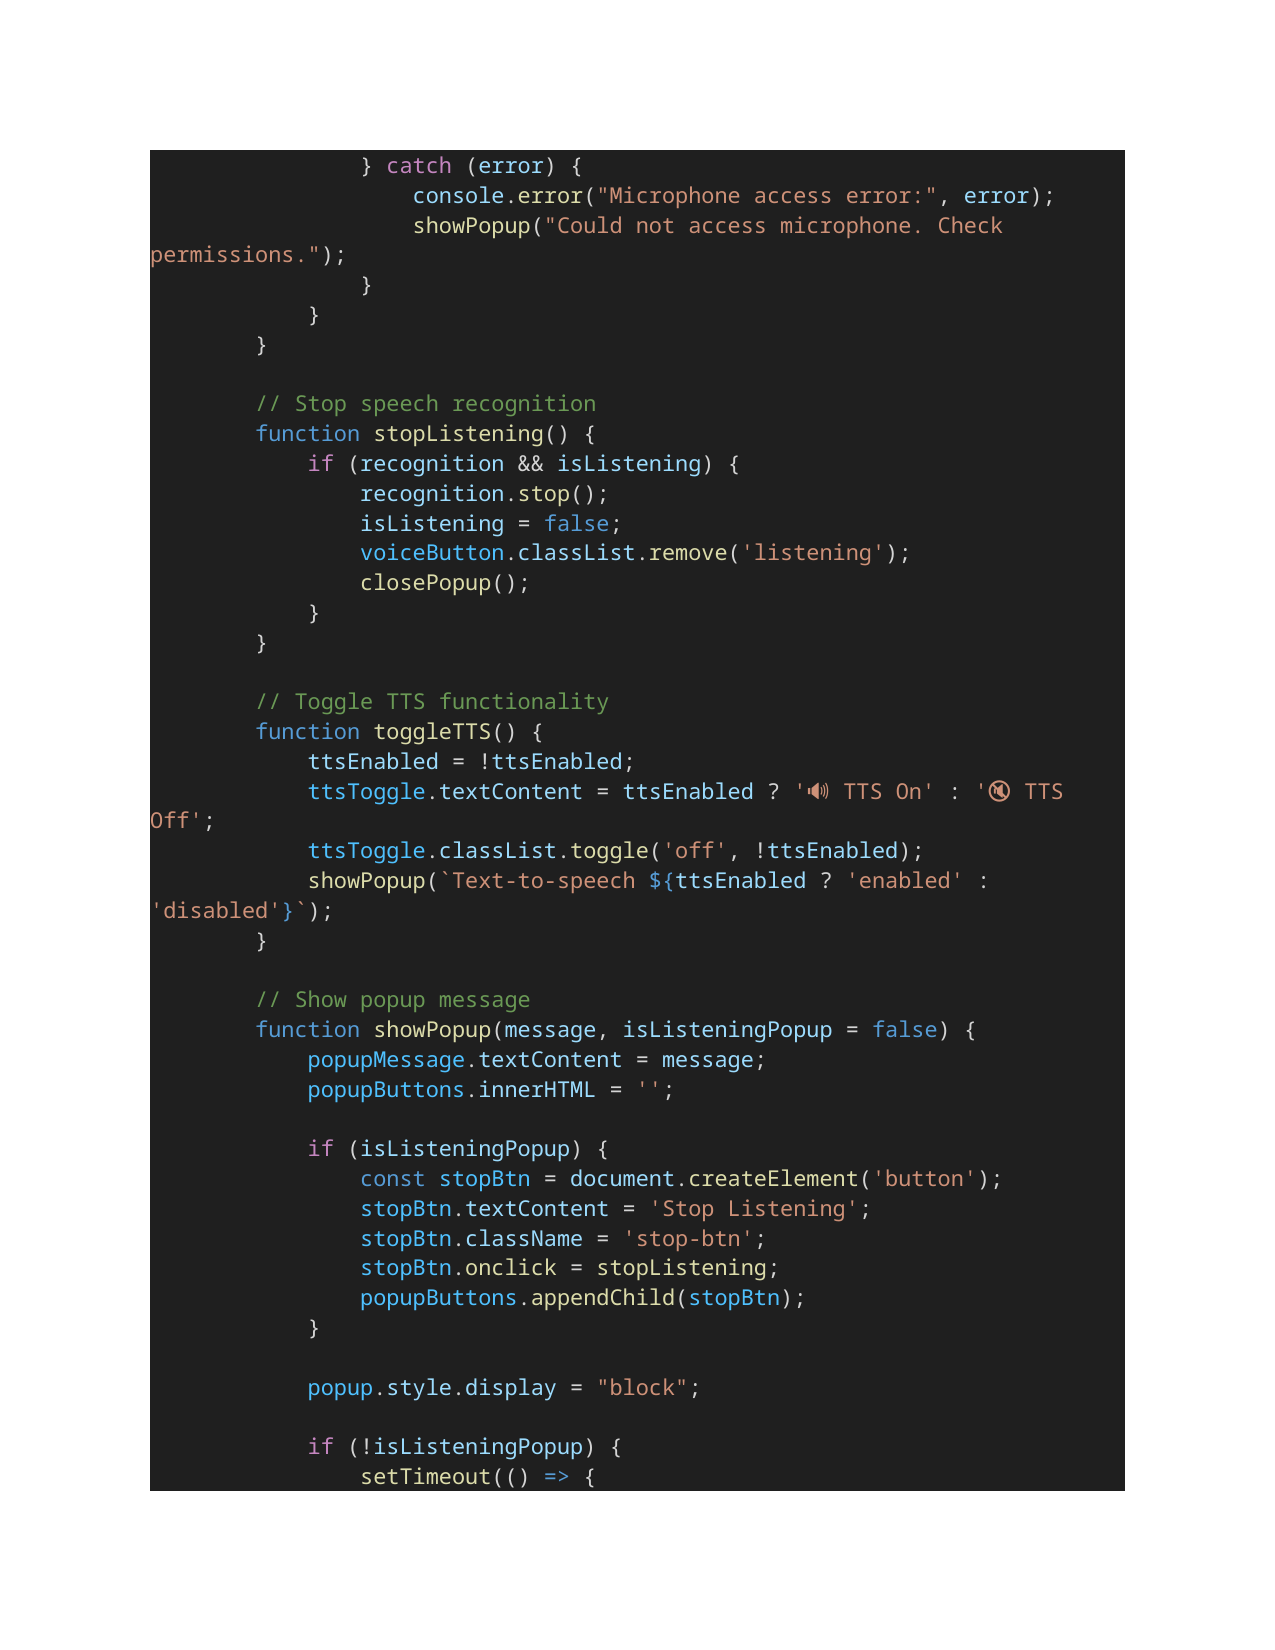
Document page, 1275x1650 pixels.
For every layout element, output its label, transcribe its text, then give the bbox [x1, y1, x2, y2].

text stopBtn.className = 'stop-btn'; [150, 1222, 1125, 1252]
text // Toggle TTS functionality [150, 686, 1125, 716]
text stopBtn.onclick = stopListening; [150, 1252, 1125, 1282]
text setTimeout(() => { [150, 1461, 1125, 1491]
text const stopBtn = document.createElement('button'); [150, 1163, 1125, 1193]
text ttsEnabled = !ttsEnabled; [150, 746, 1125, 776]
text stopBtn.textContent = 'Stop Listening'; [150, 1193, 1125, 1222]
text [150, 209, 1125, 269]
text function toggleTTS() { [150, 716, 1125, 746]
text voiceButton.classList.remove('listening'); [150, 537, 1125, 567]
text popup.style.display = "block"; [150, 1371, 1125, 1401]
text // Stop speech recognition [150, 388, 1125, 418]
text popupButtons.appendChild(stopBtn); [150, 1282, 1125, 1312]
text } [150, 329, 1125, 358]
text // Show popup message [150, 984, 1125, 1014]
text showPopup(`Text-to-speech ${ttsEnabled ? 'enabled' : 'disabled'}`); [150, 865, 1125, 924]
text } [150, 627, 1125, 656]
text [150, 180, 1125, 209]
text ttsToggle.classList.toggle('off', !ttsEnabled); [150, 835, 1125, 865]
text function showPopup(message, isListeningPopup = false) { [150, 1014, 1125, 1044]
text isListening = false; [150, 507, 1125, 537]
text popupMessage.textContent = message; [150, 1044, 1125, 1073]
text if (!isListeningPopup) { [150, 1431, 1125, 1461]
text } catch (error) { [150, 150, 1125, 180]
text ttsToggle.textContent = ttsEnabled ? '🔊 TTS On' : '🔇 TTS Off'; [150, 776, 1125, 835]
text closePopup(); [150, 567, 1125, 597]
text } [150, 597, 1125, 627]
text function stopListening() { [150, 418, 1125, 448]
text } [150, 269, 1125, 299]
text } [150, 299, 1125, 329]
text recognition.stop(); [150, 478, 1125, 507]
text } [150, 1312, 1125, 1342]
text } [150, 924, 1125, 954]
text if (isListeningPopup) { [150, 1133, 1125, 1163]
text popupButtons.innerHTML = ''; [150, 1073, 1125, 1103]
text if (recognition && isListening) { [150, 448, 1125, 478]
